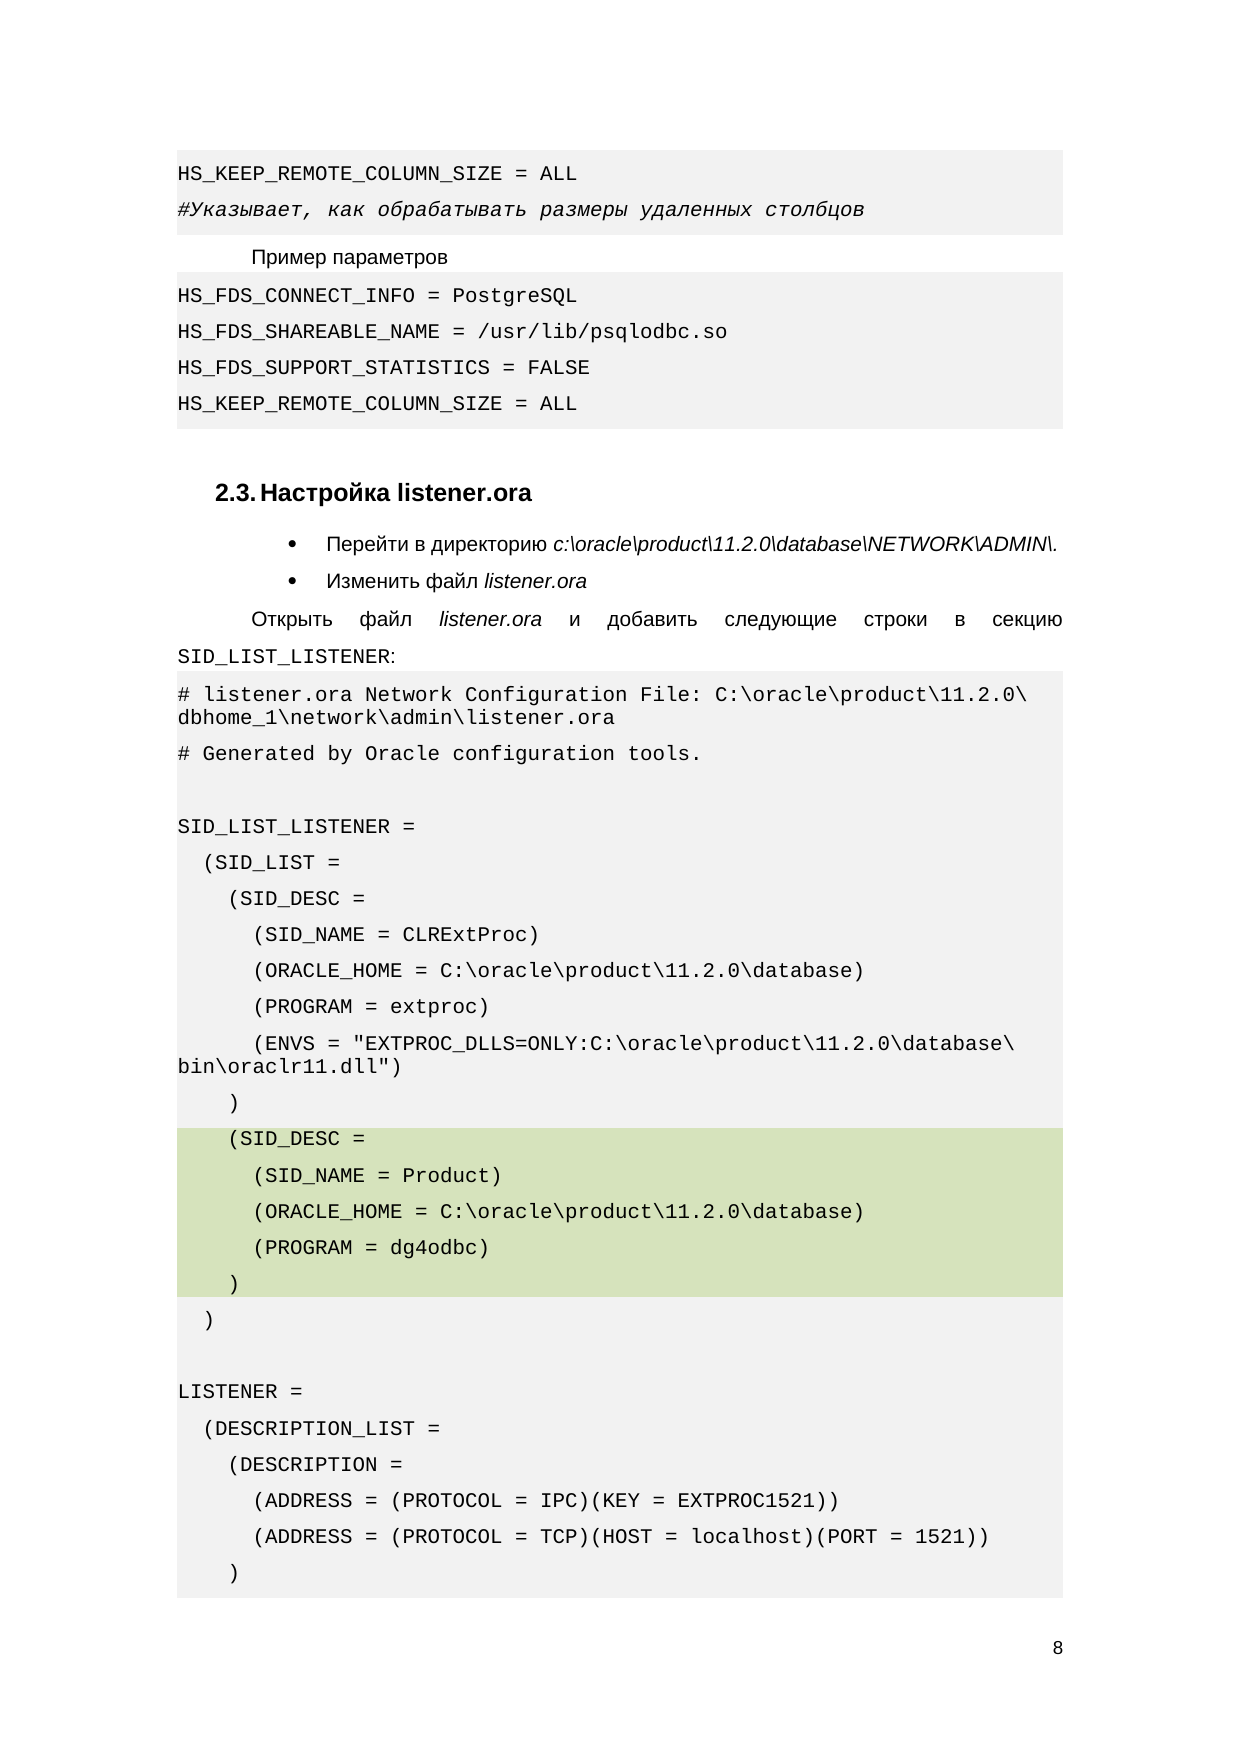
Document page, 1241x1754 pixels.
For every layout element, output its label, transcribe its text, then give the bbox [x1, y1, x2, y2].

text Пример параметров [177, 235, 1063, 272]
list Перейти в директорию c:\oracle\product\11.2.0\database\NETWORK\ADMIN\. [288, 521, 1063, 558]
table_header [177, 150, 1063, 235]
subtitle Настройка listener.ora [215, 471, 1063, 508]
list Изменить файл listener.ora [288, 558, 1063, 596]
table_header HS_FDS_CONNECT_INFO = PostgreSQL HS_FDS_SHAREABLE_NAME = /usr/lib/psqlodbc.so HS_FDS_SUPPORT_STATISTICS = FALSE HS_KEEP_REMOTE_COLUMN_SIZE = ALL [177, 272, 1063, 429]
text Открыть файл listener.ora и добавить следующие строки в секцию SID_LIST_LISTENER: [177, 596, 1063, 671]
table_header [177, 1297, 1063, 1598]
